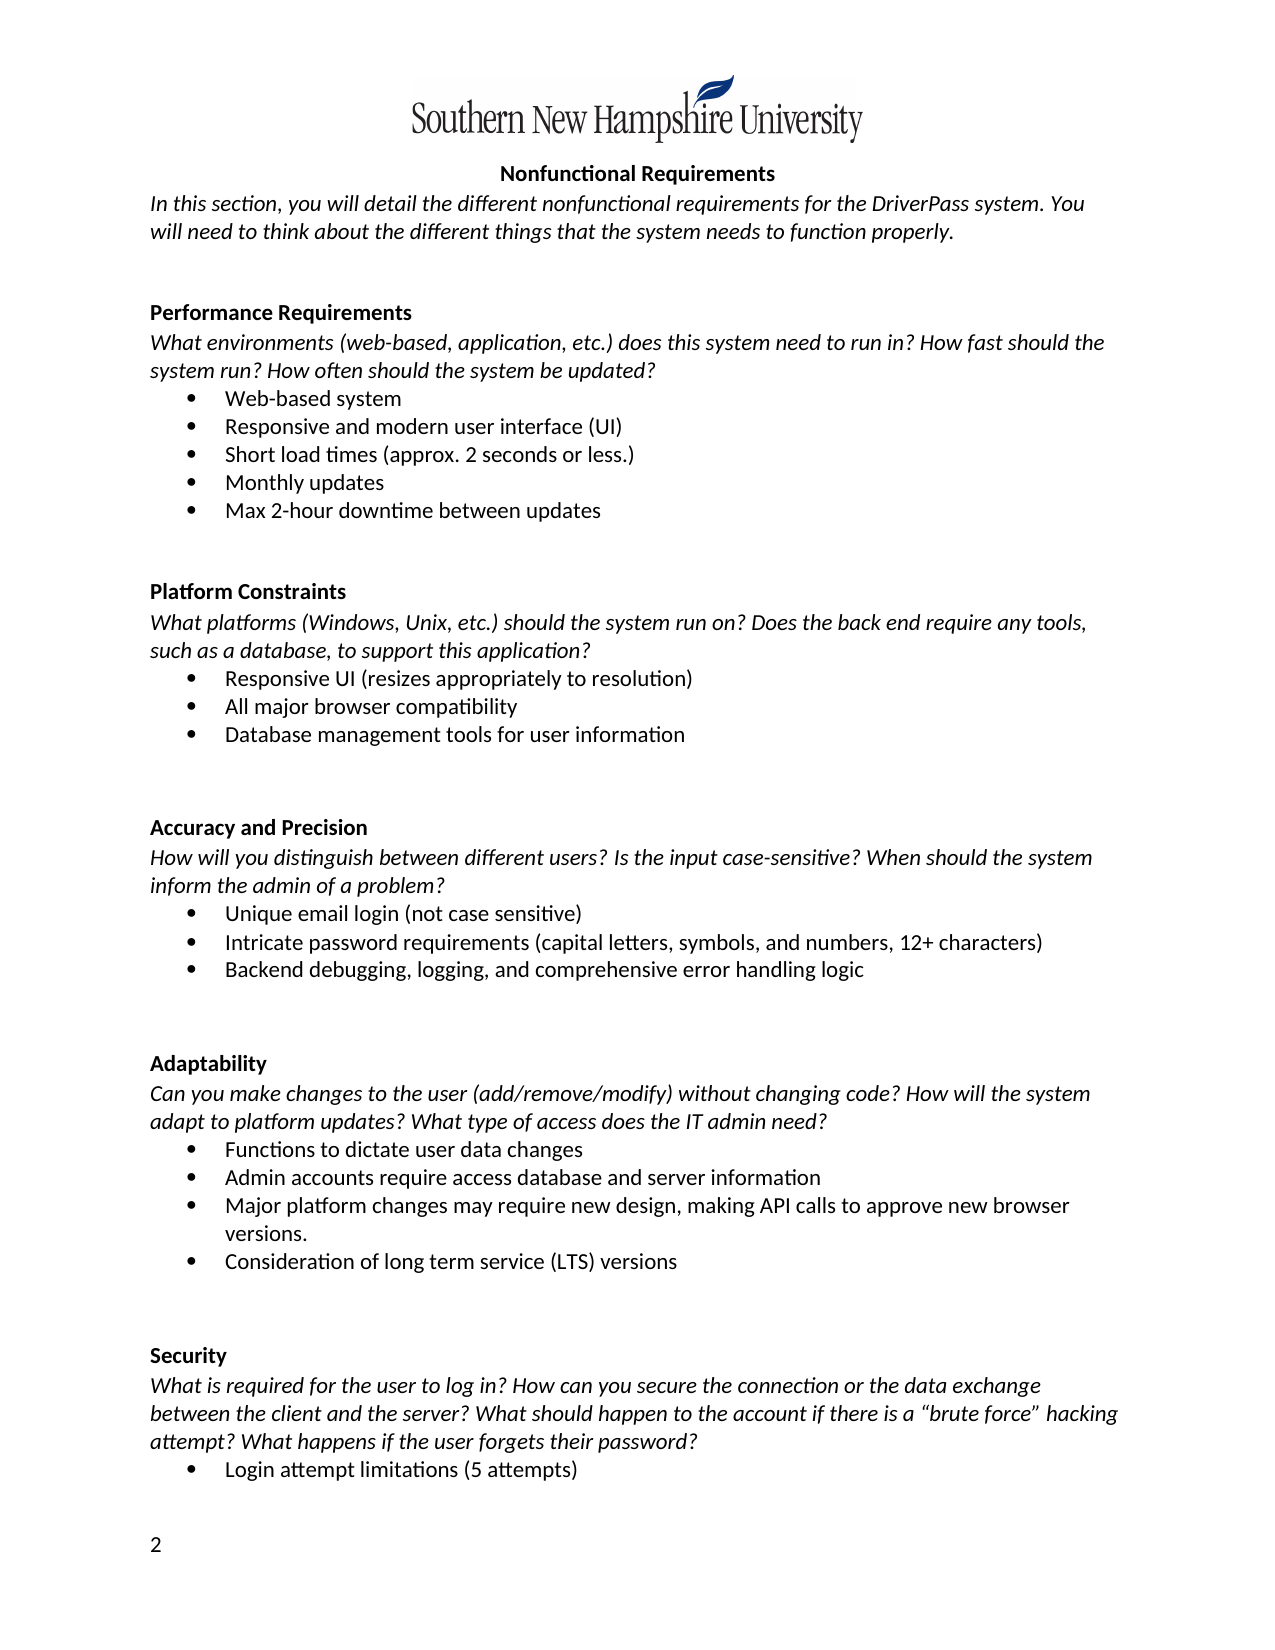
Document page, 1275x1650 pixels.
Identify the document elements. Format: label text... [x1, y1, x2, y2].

subtitle Performance Requirements [150, 298, 1125, 326]
list Short load times (approx. 2 seconds or less.) [187, 440, 1125, 468]
list Web-based system [187, 384, 1125, 412]
picture [412, 75, 863, 143]
list Major platform changes may require new design, making API calls to approve new browser versions. [187, 1191, 1125, 1247]
subtitle Security [150, 1341, 1125, 1369]
subtitle Accuracy and Precision [150, 813, 1125, 841]
list Backend debugging, logging, and comprehensive error handling logic [187, 956, 1125, 984]
list All major browser compatibility [187, 692, 1125, 720]
subtitle Platform Constraints [150, 577, 1125, 606]
text In this section, you will detail the different nonfunctional requirements for the DriverPass system. You will need to think about the different things that the system needs to function properly. [150, 189, 1125, 245]
list Intricate password requirements (capital letters, symbols, and numbers, 12+ characters) [187, 928, 1125, 956]
list Functions to dictate user data changes [187, 1135, 1125, 1163]
subtitle Adaptability [150, 1049, 1125, 1077]
list Unique email login (not case sensitive) [187, 899, 1125, 928]
list Max 2-hour downtime between updates [187, 496, 1125, 524]
list Responsive and modern user interface (UI) [187, 412, 1125, 440]
text What platforms (Windows, Unix, etc.) should the system run on? Does the back end require any tools, such as a database, to support this application? [150, 608, 1125, 664]
list Database management tools for user information [187, 720, 1125, 748]
text How will you distinguish between different users? Is the input case-sensitive? When should the system inform the admin of a problem? [150, 843, 1125, 899]
text What environments (web-based, application, etc.) does this system need to run in? How fast should the system run? How often should the system be updated? [150, 328, 1125, 384]
subtitle Nonfunctional Requirements [150, 159, 1125, 187]
list Admin accounts require access database and server information [187, 1163, 1125, 1191]
list Responsive UI (resizes appropriately to resolution) [187, 664, 1125, 692]
list Monthly updates [187, 468, 1125, 496]
list Consideration of long term service (LTS) versions [187, 1247, 1125, 1276]
list Login attempt limitations (5 attempts) [187, 1455, 1125, 1483]
text What is required for the user to log in? How can you secure the connection or the data exchange between the client and the server? What should happen to the account if there is a “brute force” hacking attempt? What happens if the user forgets their password? [150, 1371, 1125, 1455]
text Can you make changes to the user (add/remove/modify) without changing code? How will the system adapt to platform updates? What type of access does the IT admin need? [150, 1079, 1125, 1135]
